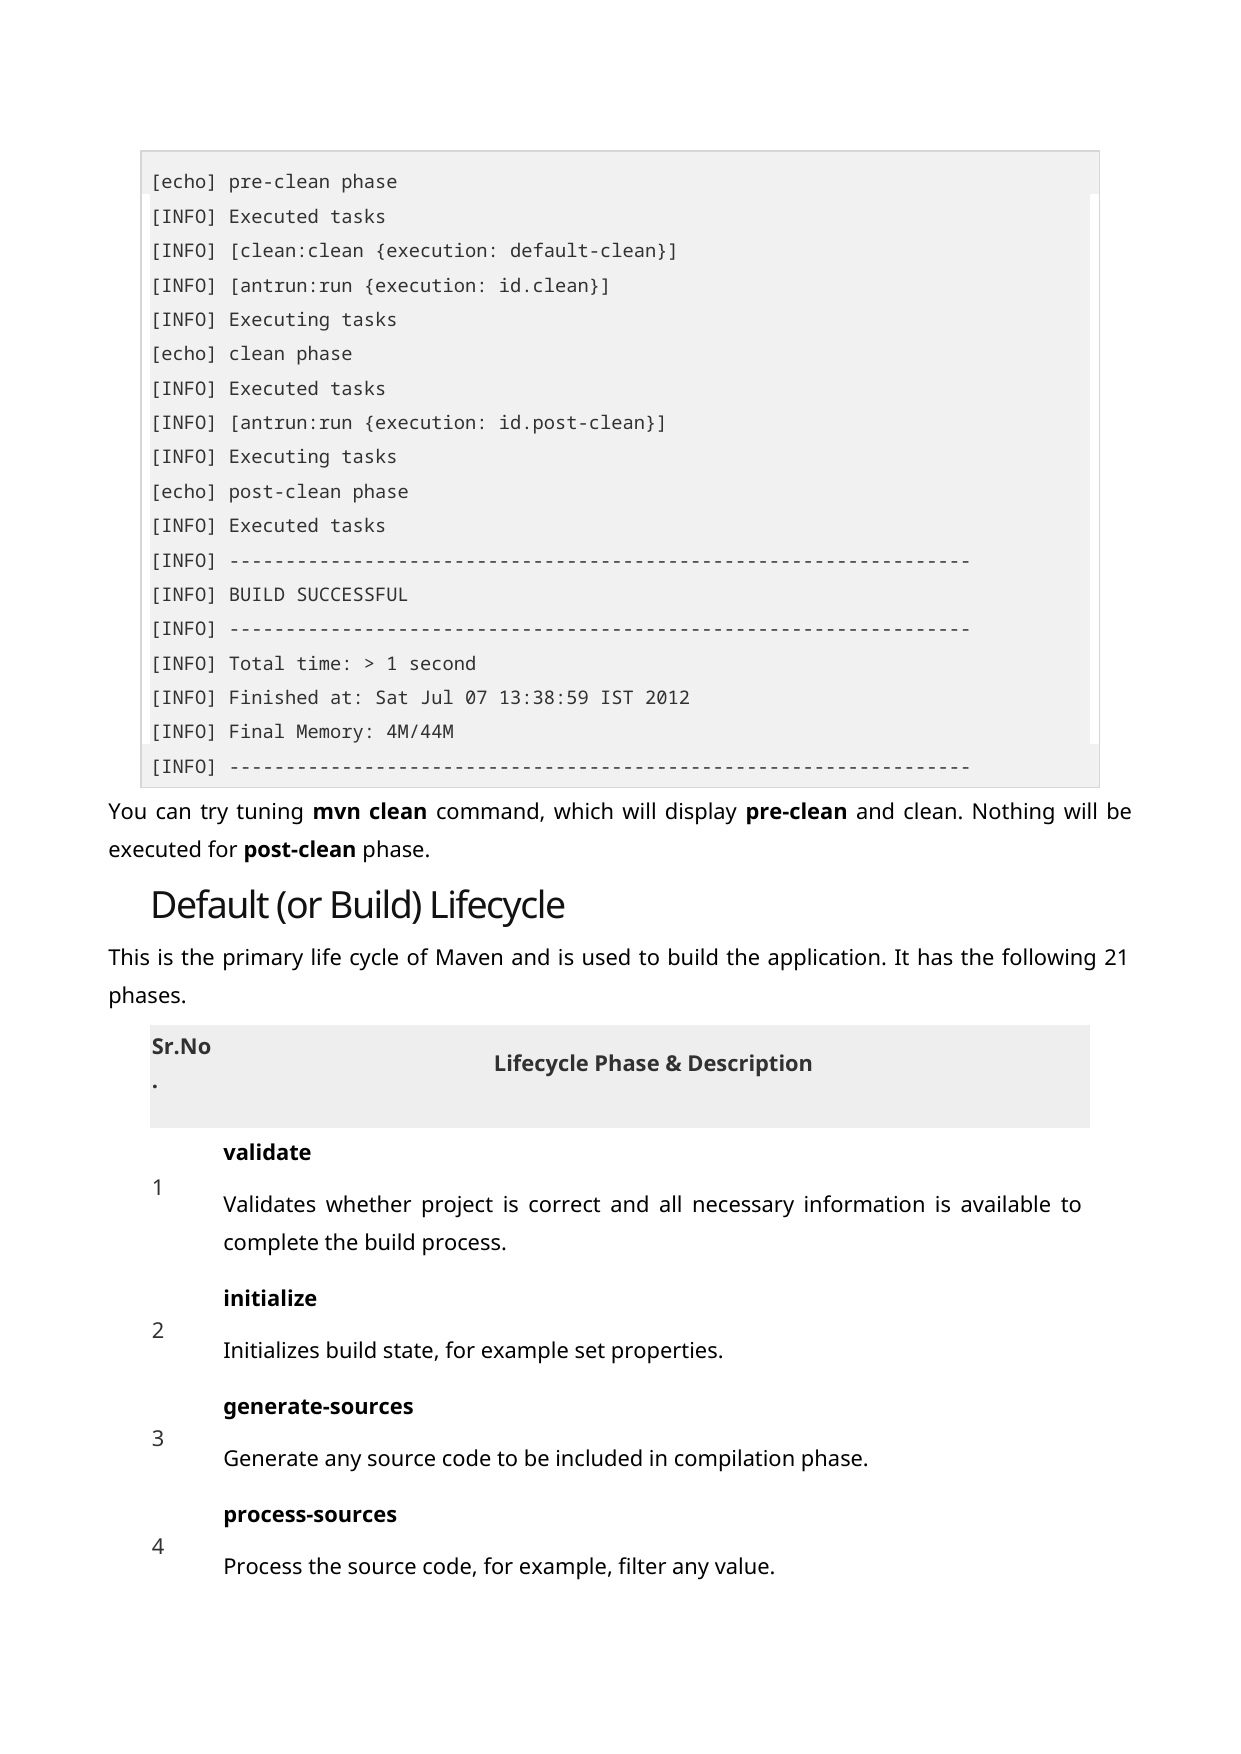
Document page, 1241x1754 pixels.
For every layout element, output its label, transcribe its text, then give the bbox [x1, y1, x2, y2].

text [INFO] BUILD SUCCESSFUL [150, 572, 1090, 607]
table_cell initialize Initializes build state, for example set properties. [217, 1273, 1090, 1381]
text [echo] clean phase [150, 332, 1090, 366]
text [INFO] Executing tasks [150, 297, 1090, 332]
text [INFO] [antrun:run {execution: id.clean}] [150, 263, 1090, 297]
text [INFO] ------------------------------------------------------------------ [142, 734, 1099, 787]
table_cell 1 [150, 1128, 217, 1273]
text [echo] pre-clean phase [142, 152, 1099, 194]
text [INFO] ------------------------------------------------------------------ [150, 538, 1090, 572]
text [INFO] Finished at: Sat Jul 07 13:38:59 IST 2012 [150, 676, 1090, 710]
table_cell generate-sources Generate any source code to be included in compilation phase. [217, 1381, 1090, 1489]
table_header Lifecycle Phase & Description [217, 1025, 1090, 1128]
table_cell 3 [150, 1381, 217, 1489]
text [INFO] Executed tasks [150, 504, 1090, 538]
text [INFO] Executing tasks [150, 435, 1090, 469]
text [INFO] [antrun:run {execution: id.post-clean}] [150, 401, 1090, 435]
text [INFO] ------------------------------------------------------------------ [150, 607, 1090, 641]
text [INFO] [clean:clean {execution: default-clean}] [150, 229, 1090, 263]
table_header Sr.No. [150, 1025, 217, 1128]
table_cell process-sources Process the source code, for example, filter any value. [217, 1490, 1090, 1598]
text [INFO] Executed tasks [150, 194, 1090, 229]
text This is the primary life cycle of Maven and is used to build the application. It has the following 21 phases. [108, 934, 1132, 1009]
table_cell validate Validates whether project is correct and all necessary information is available to complete the build process. [217, 1128, 1090, 1273]
table_cell 2 [150, 1273, 217, 1381]
text You can try tuning mvn clean command, which will display pre-clean and clean. Nothing will be executed for post-clean phase. [108, 788, 1132, 863]
text [INFO] Final Memory: 4M/44M [150, 710, 1090, 734]
text [INFO] Executed tasks [150, 366, 1090, 401]
text Default (or Build) Lifecycle [150, 878, 1132, 929]
table_cell 4 [150, 1490, 217, 1598]
text [INFO] Total time: > 1 second [150, 641, 1090, 676]
text [echo] post-clean phase [150, 469, 1090, 504]
